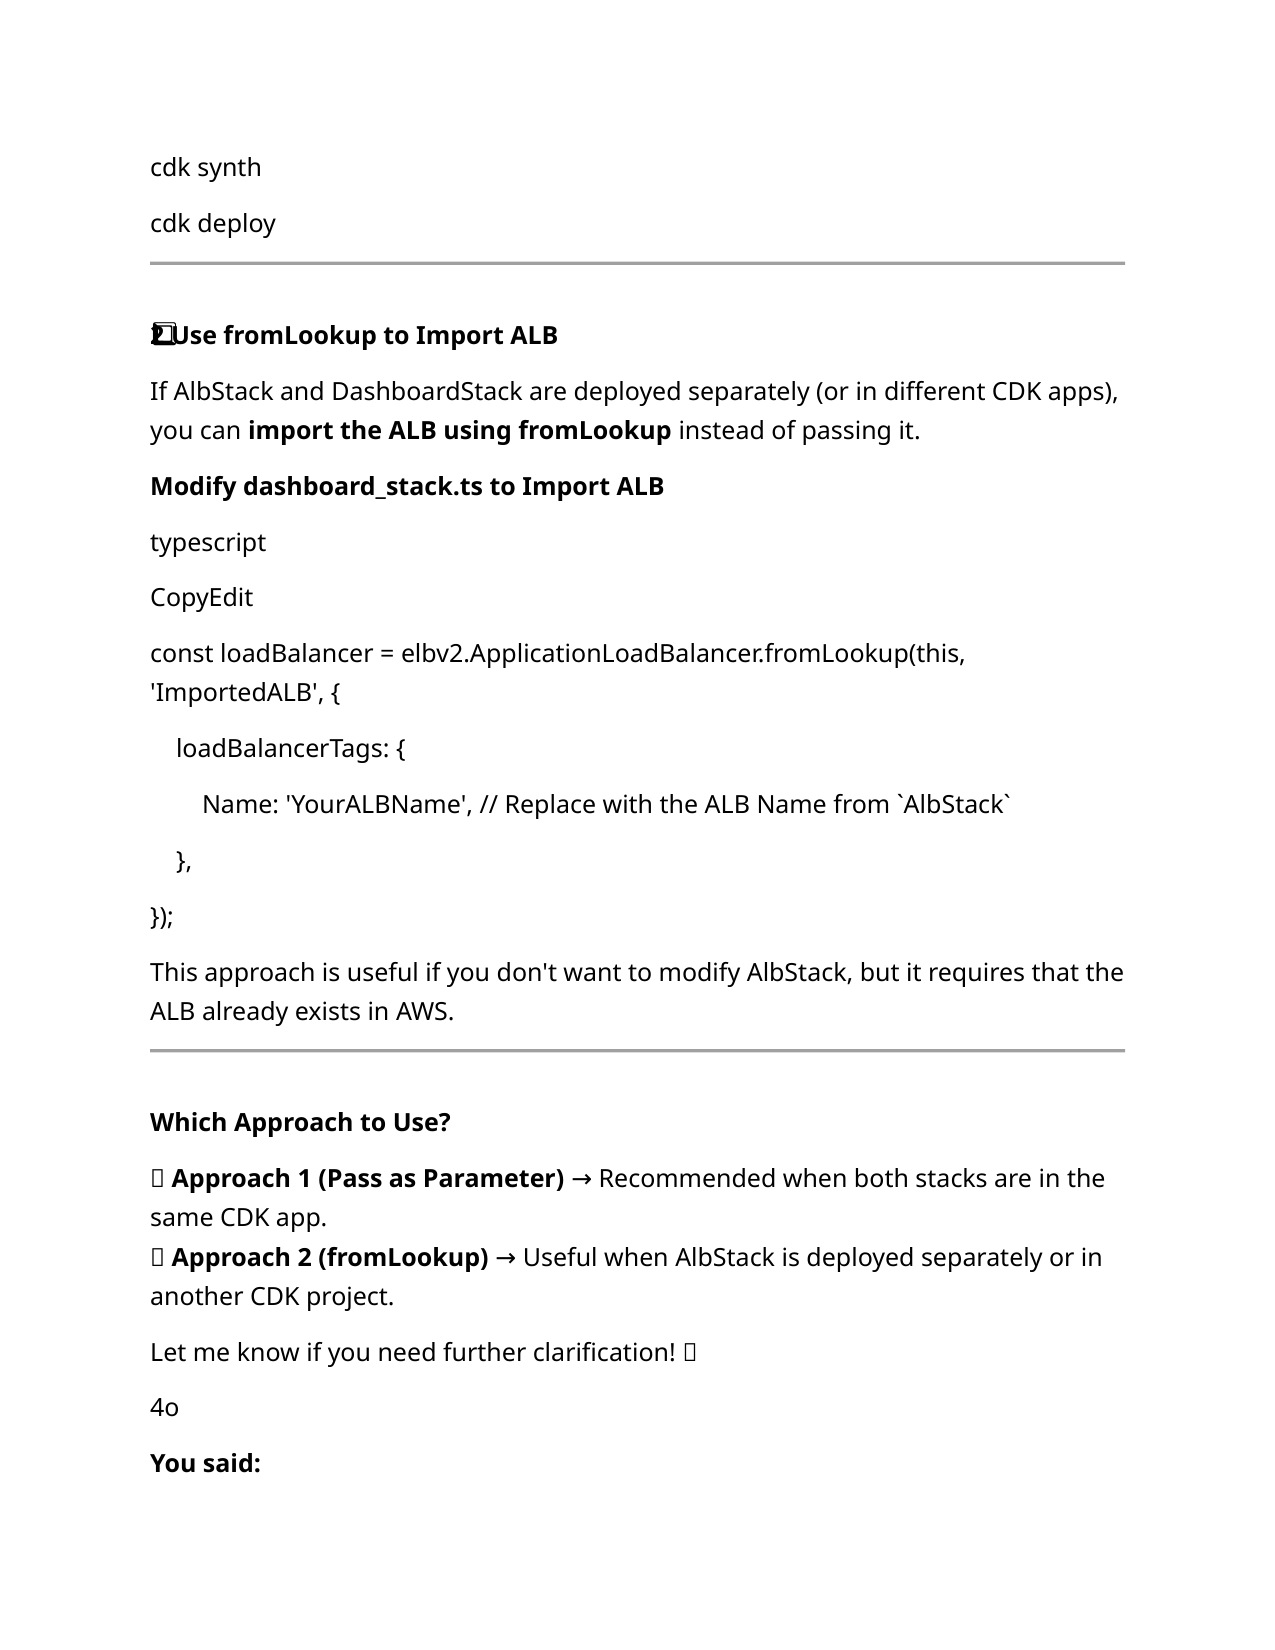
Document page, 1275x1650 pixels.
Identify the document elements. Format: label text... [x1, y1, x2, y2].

text CopyEdit [150, 580, 1125, 614]
text cdk synth [150, 150, 1125, 184]
text Which Approach to Use? [150, 1105, 1125, 1139]
text loadBalancerTags: { [150, 731, 1125, 765]
text }); [150, 898, 1125, 932]
text typescript [150, 524, 1125, 558]
text If AlbStack and DashboardStack are deployed separately (or in different CDK apps), you can import the ALB using fromLookup instead of passing it. [150, 373, 1125, 447]
text Name: 'YourALBName', // Replace with the ALB Name from `AlbStack` [150, 787, 1125, 821]
text cdk deploy [150, 206, 1125, 240]
text Let me know if you need further clarification! 🚀 [150, 1334, 1125, 1368]
text This approach is useful if you don't want to modify AlbStack, but it requires that the ALB already exists in AWS. [150, 954, 1125, 1027]
text You said: [150, 1446, 1125, 1480]
text 4o [150, 1390, 1125, 1424]
text ✅ Approach 1 (Pass as Parameter) → Recommended when both stacks are in the same CDK app. ✅ Approach 2 (fromLookup) → Useful when AlbStack is deployed separately or in another CDK project. [150, 1161, 1125, 1312]
text }, [150, 842, 1125, 877]
text 2️⃣ Use fromLookup to Import ALB [150, 317, 1125, 352]
text Modify dashboard_stack.ts to Import ALB [150, 468, 1125, 502]
text const loadBalancer = elbv2.ApplicationLoadBalancer.fromLookup(this, 'ImportedALB', { [150, 636, 1125, 709]
